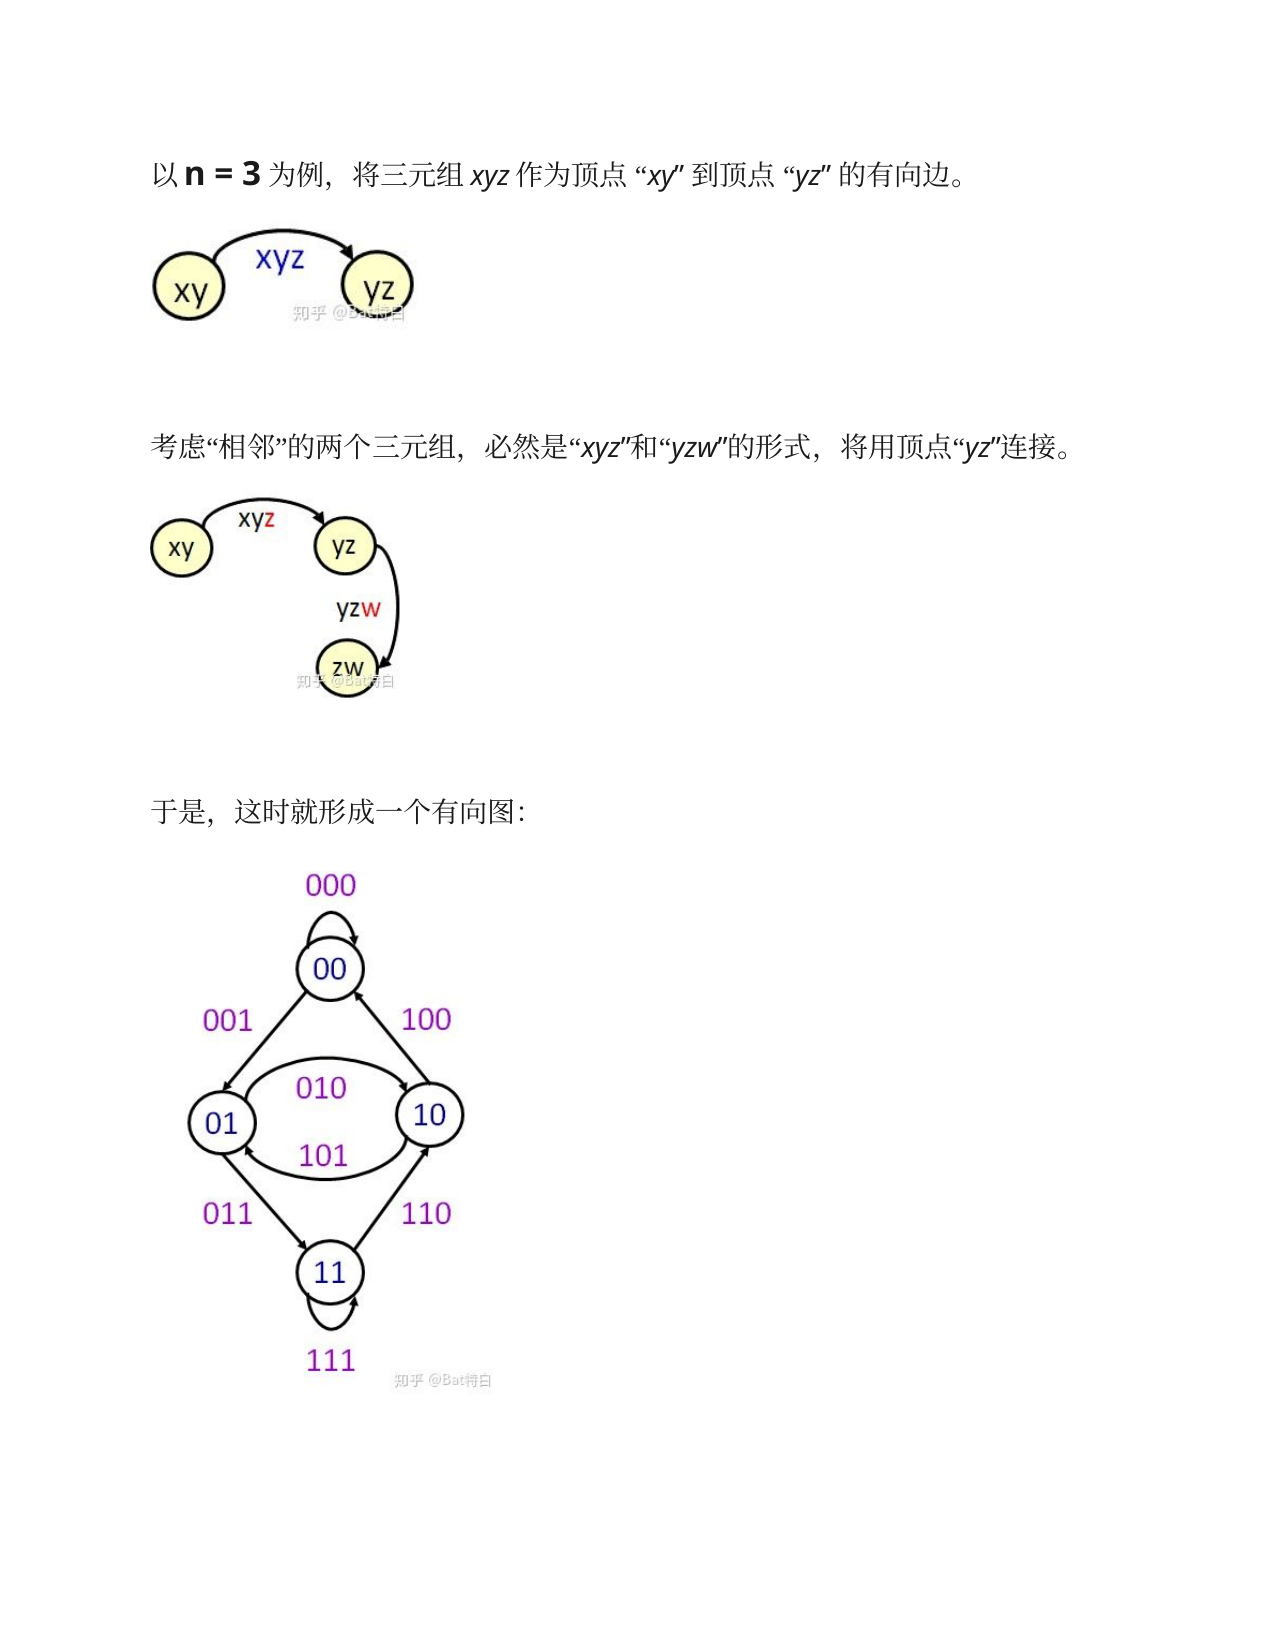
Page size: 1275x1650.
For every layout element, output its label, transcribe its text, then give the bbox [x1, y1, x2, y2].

text 以n = 3为例，将三元组xyz作为顶点 “xy” 到顶点 “yz” 的有向边。 [150, 150, 1125, 195]
text 考虑“相邻”的两个三元组，必然是“xyz”和“yzw”的形式，将用顶点“yz”连接。 [150, 425, 1125, 466]
text 于是，这时就形成一个有向图： [150, 789, 1125, 830]
picture [150, 491, 407, 702]
picture [150, 220, 420, 337]
picture [150, 855, 504, 1401]
